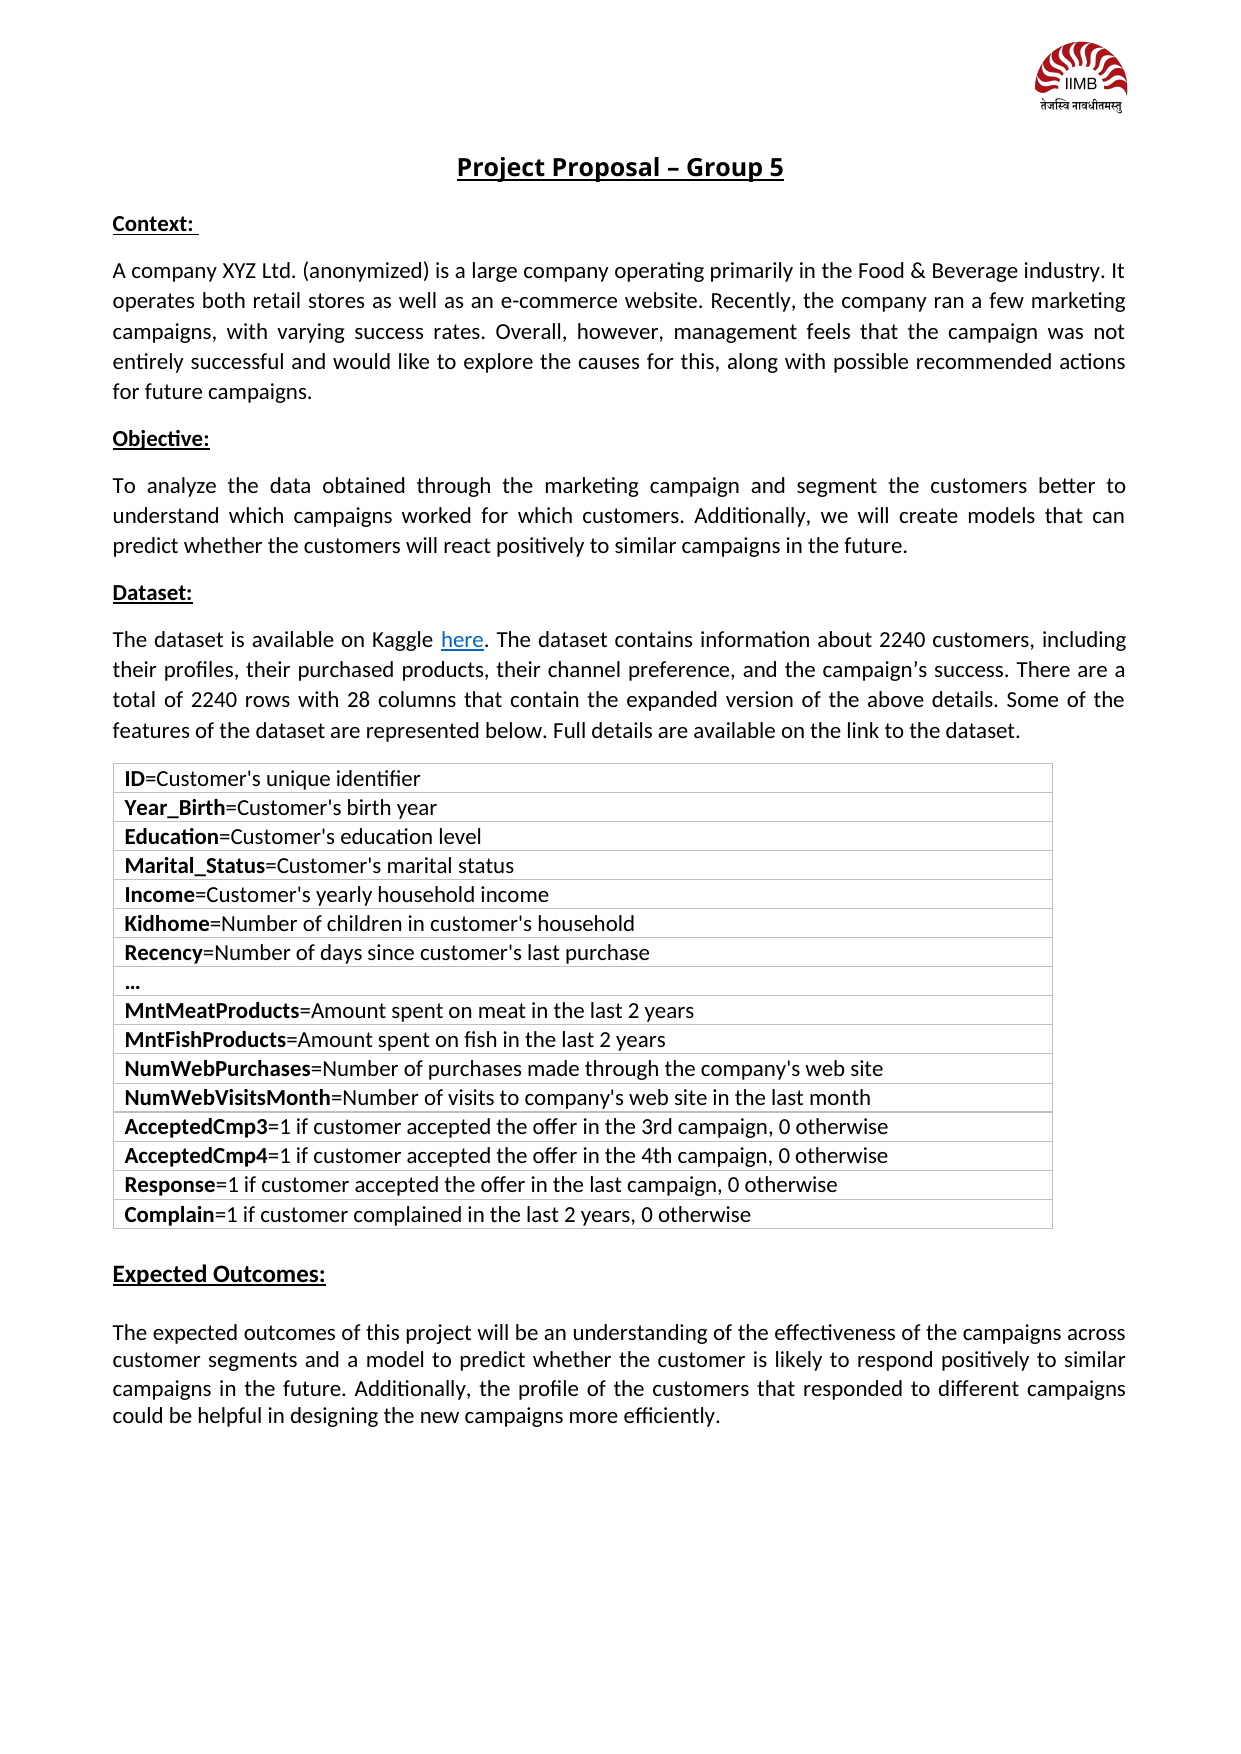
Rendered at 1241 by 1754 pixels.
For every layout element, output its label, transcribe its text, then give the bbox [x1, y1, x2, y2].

text The expected outcomes of this project will be an understanding of the effectiveness of the campaigns across customer segments and a model to predict whether the customer is likely to respond positively to similar campaigns in the future. Additionally, the profile of the customers that responded to different campaigns could be helpful in designing the new campaigns more efficiently. [112, 1318, 1128, 1430]
table_cell Marital_Status=Customer's marital status [114, 851, 1052, 879]
picture [1034, 41, 1128, 114]
table_cell … [114, 967, 1052, 995]
table_cell Complain=1 if customer complained in the last 2 years, 0 otherwise [114, 1200, 1052, 1228]
table_cell Year_Birth=Customer's birth year [114, 793, 1052, 821]
table_cell Education=Customer's education level [114, 822, 1052, 850]
table_cell NumWebPurchases=Number of purchases made through the company's web site [114, 1054, 1052, 1082]
text Expected Outcomes: [112, 1258, 1128, 1288]
table_cell AcceptedCmp4=1 if customer accepted the offer in the 4th campaign, 0 otherwise [114, 1142, 1052, 1169]
table_cell Response=1 if customer accepted the offer in the last campaign, 0 otherwise [114, 1171, 1052, 1199]
table_cell NumWebVisitsMonth=Number of visits to company's web site in the last month [114, 1084, 1052, 1111]
text Project Proposal – Group 5 [112, 150, 1128, 184]
text Objective: [112, 424, 1128, 452]
text To analyze the data obtained through the marketing campaign and segment the customers better to understand which campaigns worked for which customers. Additionally, we will create models that can predict whether the customers will react positively to similar campaigns in the future. [112, 471, 1128, 559]
text Context: [112, 209, 1128, 238]
table_cell Kidhome=Number of children in customer's household [114, 909, 1052, 937]
table_cell AcceptedCmp3=1 if customer accepted the offer in the 3rd campaign, 0 otherwise [114, 1113, 1052, 1141]
table_header ID=Customer's unique identifier [114, 764, 1052, 792]
table_cell MntMeatProducts=Amount spent on meat in the last 2 years [114, 996, 1052, 1024]
table_cell MntFishProducts=Amount spent on fish in the last 2 years [114, 1025, 1052, 1053]
text A company XYZ Ltd. (anonymized) is a large company operating primarily in the Food & Beverage industry. It operates both retail stores as well as an e-commerce website. Recently, the company ran a few marketing campaigns, with varying success rates. Overall, however, management feels that the campaign was not entirely successful and would like to explore the causes for this, along with possible recommended actions for future campaigns. [112, 256, 1128, 405]
text Dataset: [112, 578, 1128, 606]
table_cell Recency=Number of days since customer's last purchase [114, 938, 1052, 966]
text The dataset is available on Kaggle here. The dataset contains information about 2240 customers, including their profiles, their purchased products, their channel preference, and the campaign’s success. There are a total of 2240 rows with 28 columns that contain the expanded version of the above details. Some of the features of the dataset are represented below. Full details are available on the link to the dataset. [112, 625, 1128, 744]
table_cell Income=Customer's yearly household income [114, 880, 1052, 908]
